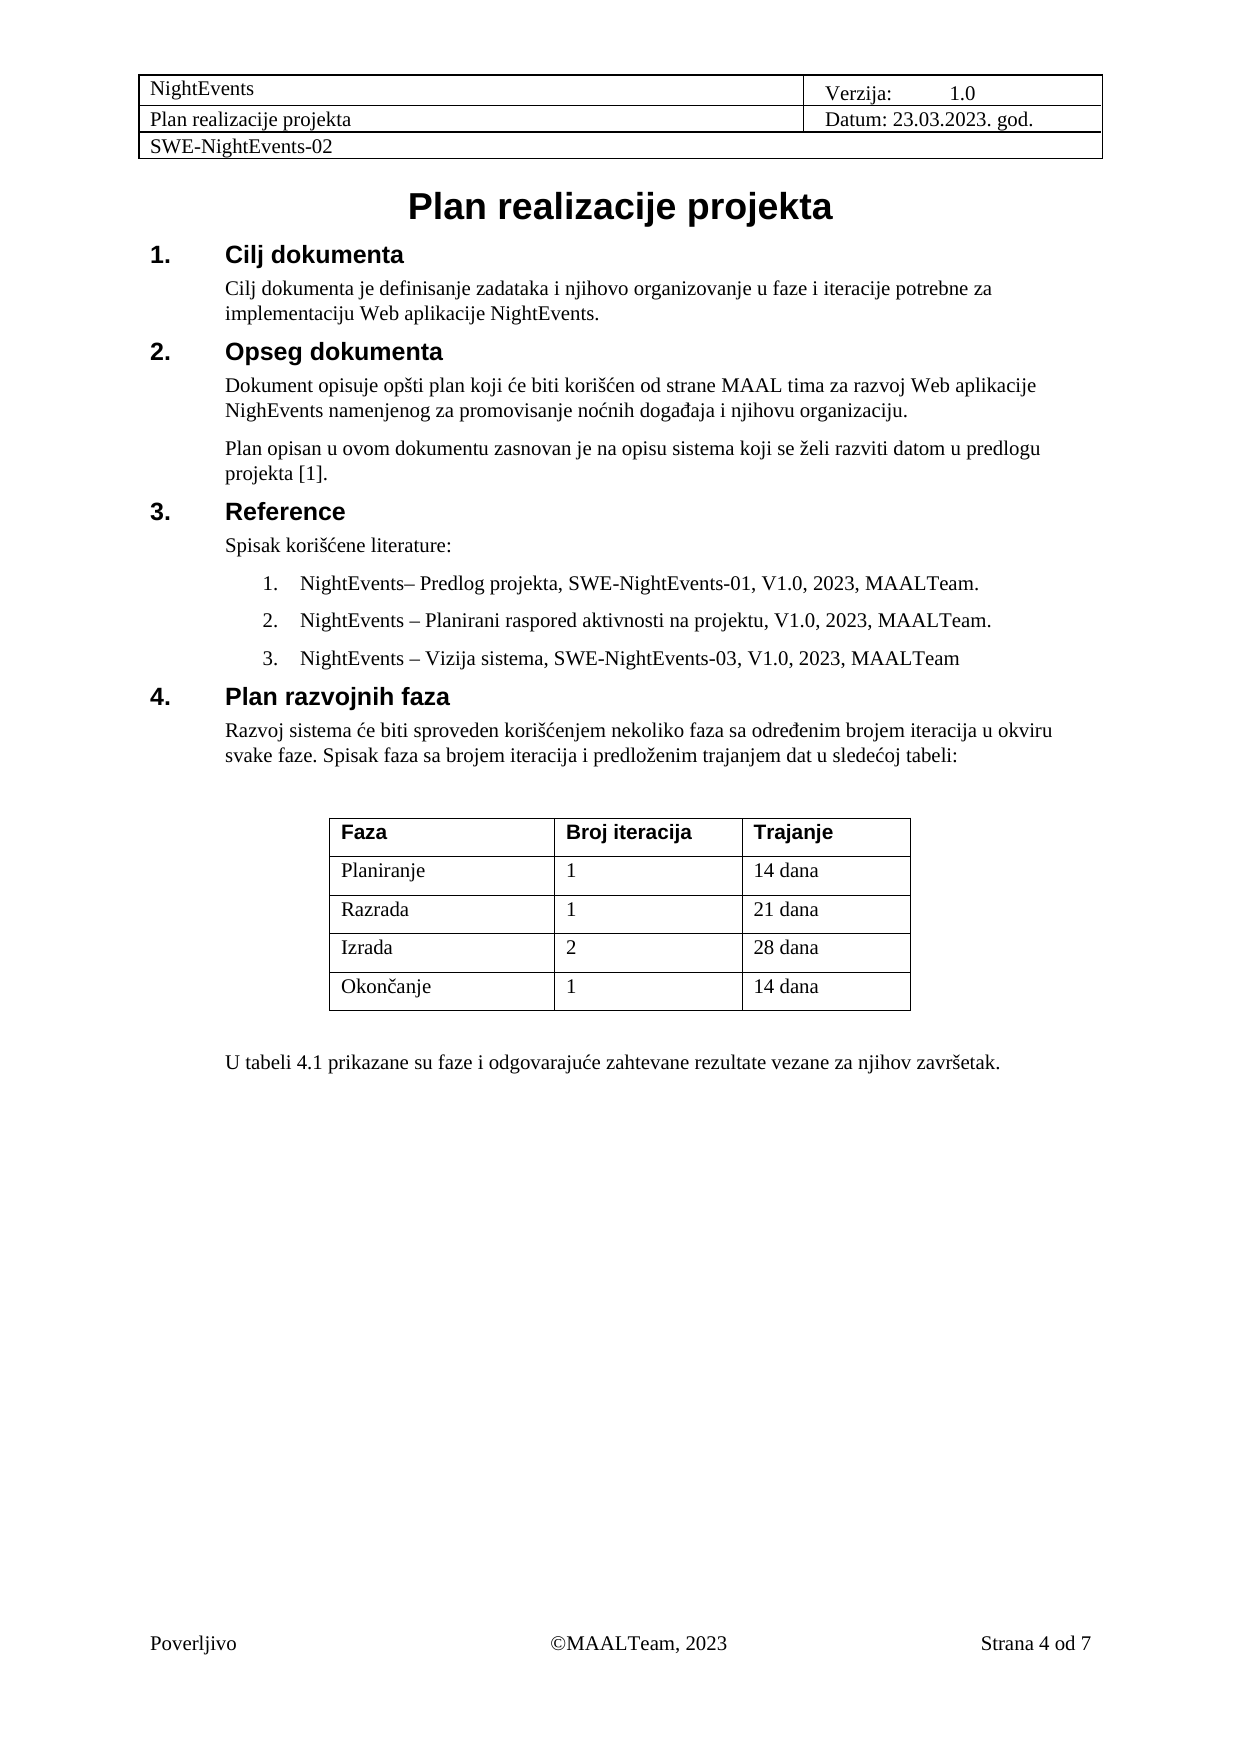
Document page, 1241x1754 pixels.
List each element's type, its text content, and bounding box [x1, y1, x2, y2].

table_cell 1 [555, 973, 742, 1010]
table_cell Izrada [330, 934, 554, 972]
table_cell 1 [555, 896, 742, 933]
list NightEvents– Predlog projekta, SWE-NightEvents-01, V1.0, 2023, MAALTeam. [262, 570, 1090, 595]
list NightEvents – Planirani raspored aktivnosti na projektu, V1.0, 2023, MAALTeam. [262, 607, 1090, 632]
table_header Trajanje [743, 819, 910, 856]
text Cilj dokumenta je definisanje zadataka i njihovo organizovanje u faze i iteracije potrebne za implementaciju Web aplikacije NightEvents. [225, 275, 1090, 325]
text Spisak korišćene literature: [225, 532, 1090, 557]
subtitle Plan razvojnih faza [150, 682, 1090, 711]
table_cell 14 dana [743, 857, 910, 894]
title Plan realizacije projekta [150, 184, 1090, 227]
table_cell 14 dana [743, 973, 910, 1010]
table_cell Razrada [330, 896, 554, 933]
table_cell 1 [555, 857, 742, 894]
table_header Faza [330, 819, 554, 856]
table_cell Planiranje [330, 857, 554, 894]
subtitle Opseg dokumenta [150, 337, 1090, 366]
table_cell 2 [555, 934, 742, 972]
subtitle Cilj dokumenta [150, 240, 1090, 269]
list NightEvents – Vizija sistema, SWE-NightEvents-03, V1.0, 2023, MAALTeam [262, 645, 1090, 670]
text Plan opisan u ovom dokumentu zasnovan je na opisu sistema koji se želi razviti datom u predlogu projekta [1]. [225, 435, 1090, 485]
text U tabeli 4.1 prikazane su faze i odgovarajuće zahtevane rezultate vezane za njihov završetak. [225, 1049, 1090, 1074]
table_header Broj iteracija [555, 819, 742, 856]
text Dokument opisuje opšti plan koji će biti korišćen od strane MAAL tima za razvoj Web aplikacije NighEvents namenjenog za promovisanje noćnih događaja i njihovu organizaciju. [225, 372, 1090, 422]
subtitle Reference [150, 497, 1090, 526]
table_cell 21 dana [743, 896, 910, 933]
table_cell 28 dana [743, 934, 910, 972]
table_cell Okončanje [330, 973, 554, 1010]
text Razvoj sistema će biti sproveden korišćenjem nekoliko faza sa određenim brojem iteracija u okviru svake faze. Spisak faza sa brojem iteracija i predloženim trajanjem dat u sledećoj tabeli: [225, 717, 1090, 767]
